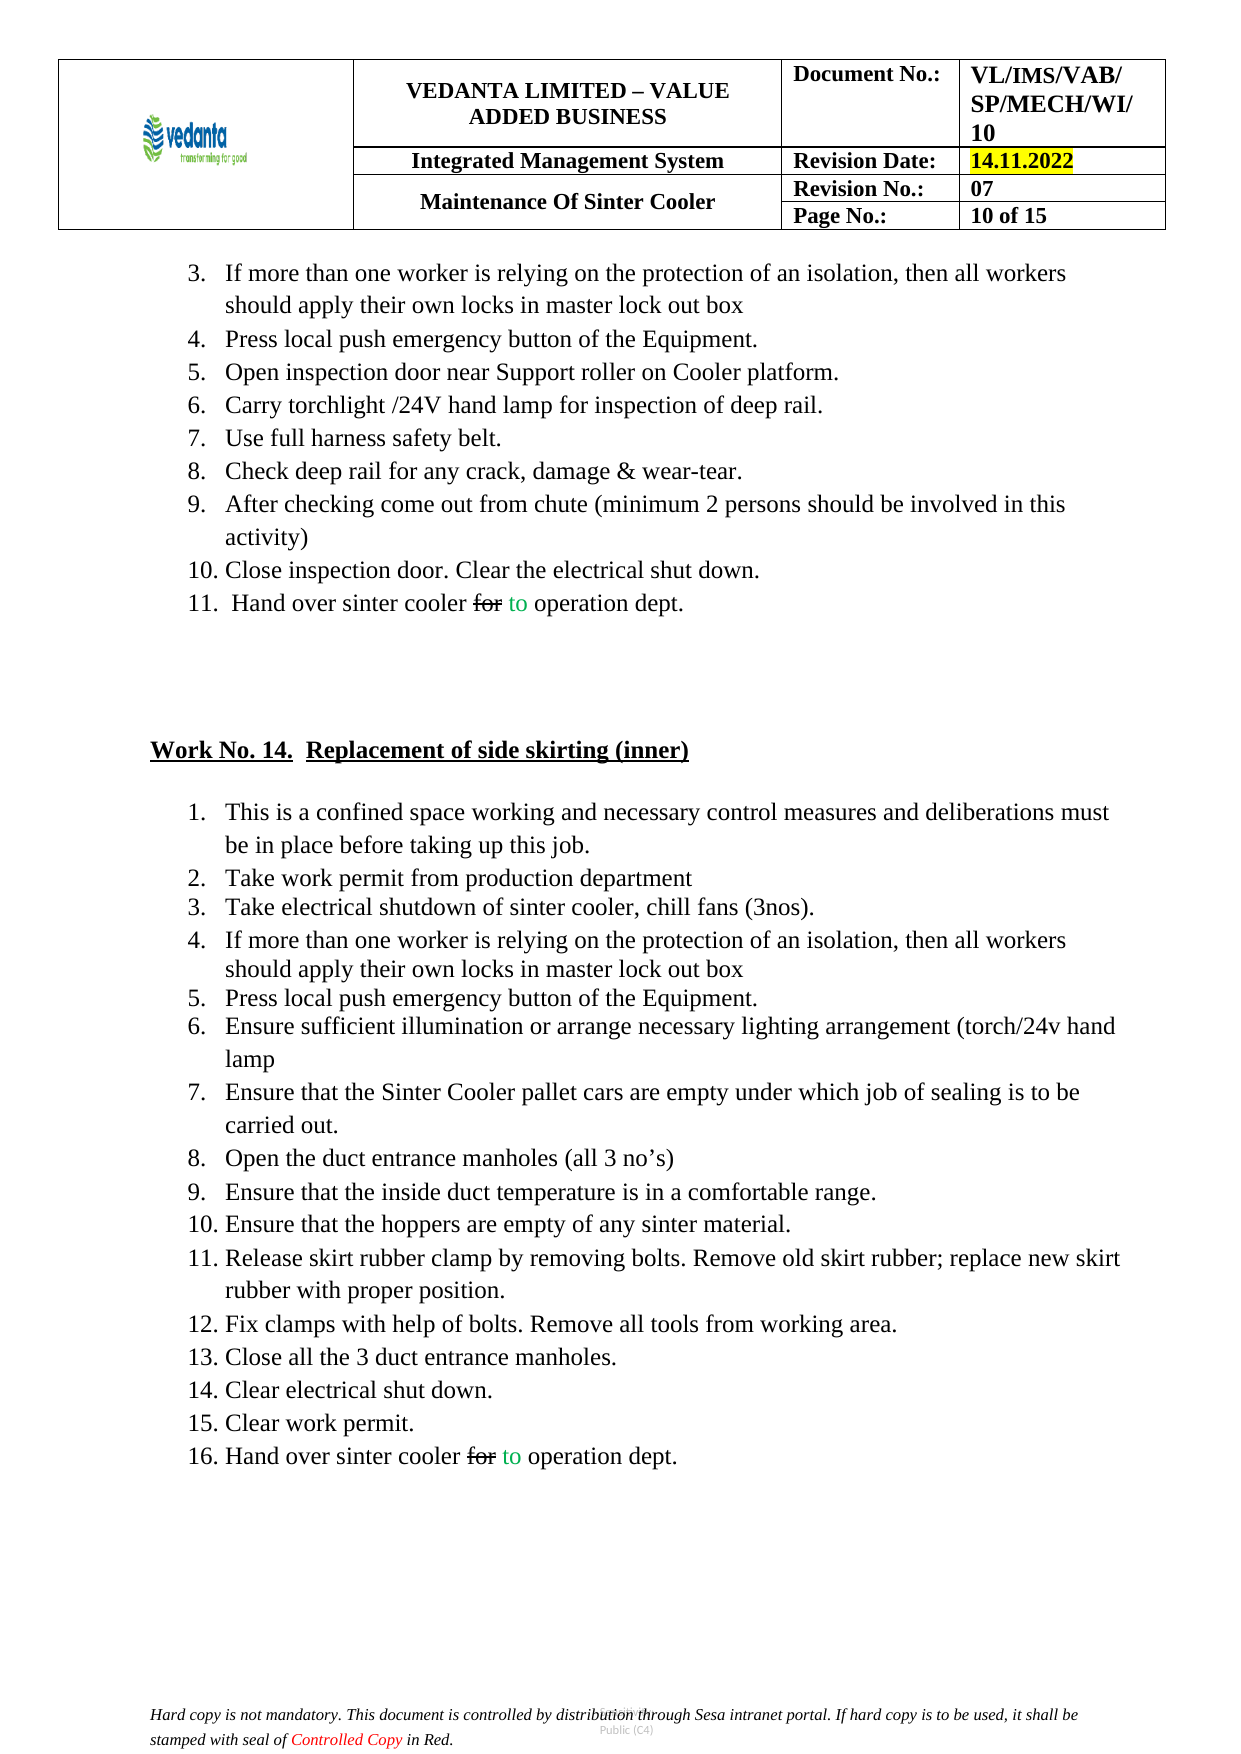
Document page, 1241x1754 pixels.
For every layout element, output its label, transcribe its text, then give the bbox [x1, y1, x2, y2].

list Clear electrical shut down. [187, 1375, 1122, 1403]
list If more than one worker is relying on the protection of an isolation, then all workers should apply their own locks in master lock out box [187, 258, 1122, 319]
list Take work permit from production department [187, 863, 1122, 892]
list Clear work permit. [187, 1408, 1122, 1436]
list Hand over sinter cooler for to operation dept. [187, 588, 1122, 617]
list Hand over sinter cooler for to operation dept. [187, 1441, 1122, 1469]
list Open inspection door near Support roller on Cooler platform. [187, 357, 1122, 385]
list Press local push emergency button of the Equipment. [187, 324, 1122, 352]
list Carry torchlight /24V hand lamp for inspection of deep rail. [187, 390, 1122, 418]
list After checking come out from chute (minimum 2 persons should be involved in this activity) [187, 489, 1122, 551]
list This is a confined space working and necessary control measures and deliberations must be in place before taking up this job. [187, 797, 1122, 859]
list Close all the 3 duct entrance manholes. [187, 1342, 1122, 1370]
list Ensure that the hoppers are empty of any sinter material. [187, 1209, 1122, 1238]
list Ensure sufficient illumination or arrange necessary lighting arrangement (torch/24v hand lamp [187, 1011, 1122, 1073]
list Take electrical shutdown of sinter cooler, chill fans (3nos). [187, 892, 1122, 921]
text Work No. 14. Replacement of side skirting (inner) [150, 735, 1122, 764]
picture [75, 80, 325, 201]
list Ensure that the inside duct temperature is in a comfortable range. [187, 1177, 1122, 1205]
list Press local push emergency button of the Equipment. [187, 983, 1122, 1011]
list Use full harness safety belt. [187, 423, 1122, 451]
list Ensure that the Sinter Cooler pallet cars are empty under which job of sealing is to be carried out. [187, 1077, 1122, 1139]
list Release skirt rubber clamp by removing bolts. Remove old skirt rubber; replace new skirt rubber with proper position. [187, 1243, 1122, 1304]
list Fix clamps with help of bolts. Remove all tools from working area. [187, 1309, 1122, 1337]
list Close inspection door. Clear the electrical shut down. [187, 555, 1122, 583]
list Check deep rail for any crack, damage & wear-tear. [187, 456, 1122, 484]
list If more than one worker is relying on the protection of an isolation, then all workers should apply their own locks in master lock out box [187, 925, 1122, 983]
list Open the duct entrance manholes (all 3 no’s) [187, 1143, 1122, 1172]
